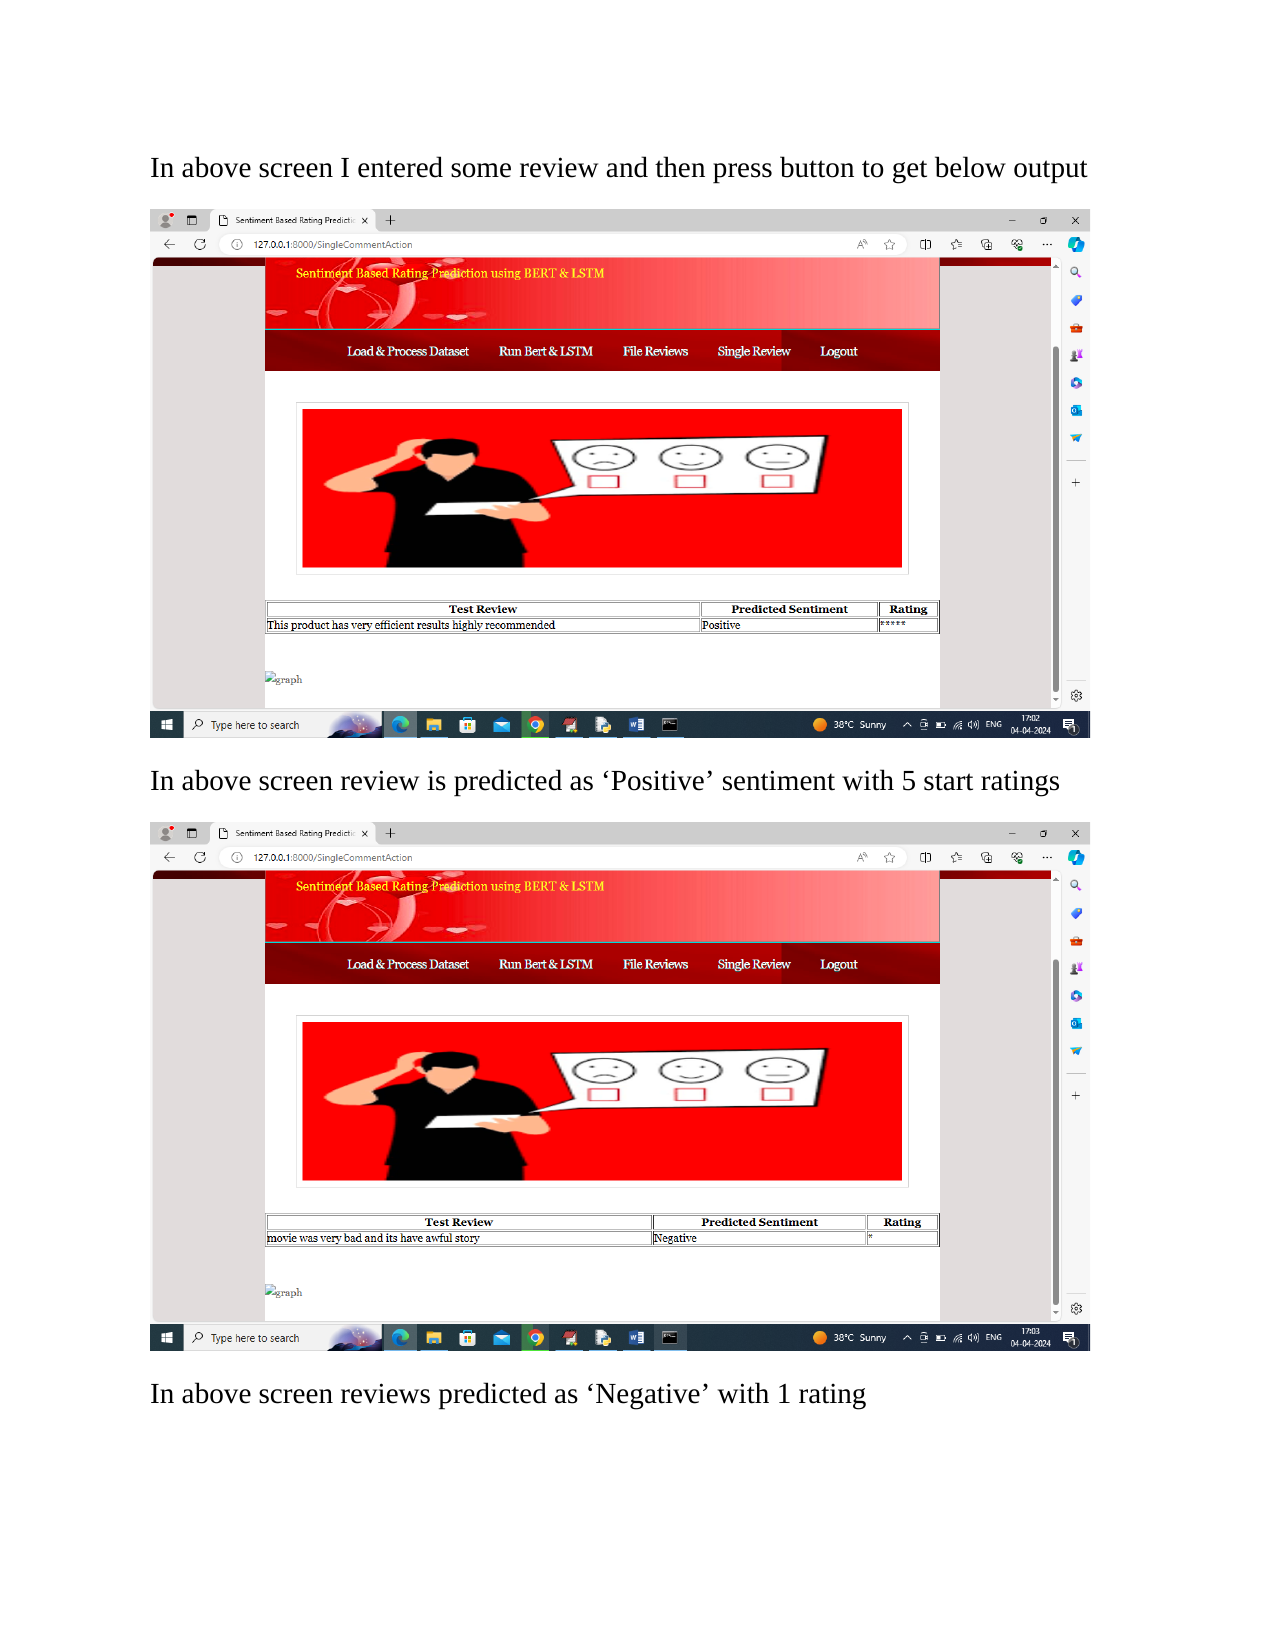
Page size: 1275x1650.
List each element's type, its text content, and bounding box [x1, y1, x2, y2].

picture [150, 209, 1091, 738]
text In above screen review is predicted as ‘Positive’ sentiment with 5 start ratings [150, 763, 1125, 797]
text In above screen reviews predicted as ‘Negative’ with 1 rating [150, 1376, 1125, 1409]
picture [150, 822, 1091, 1351]
text In above screen I entered some review and then press button to get below output [150, 150, 1125, 183]
